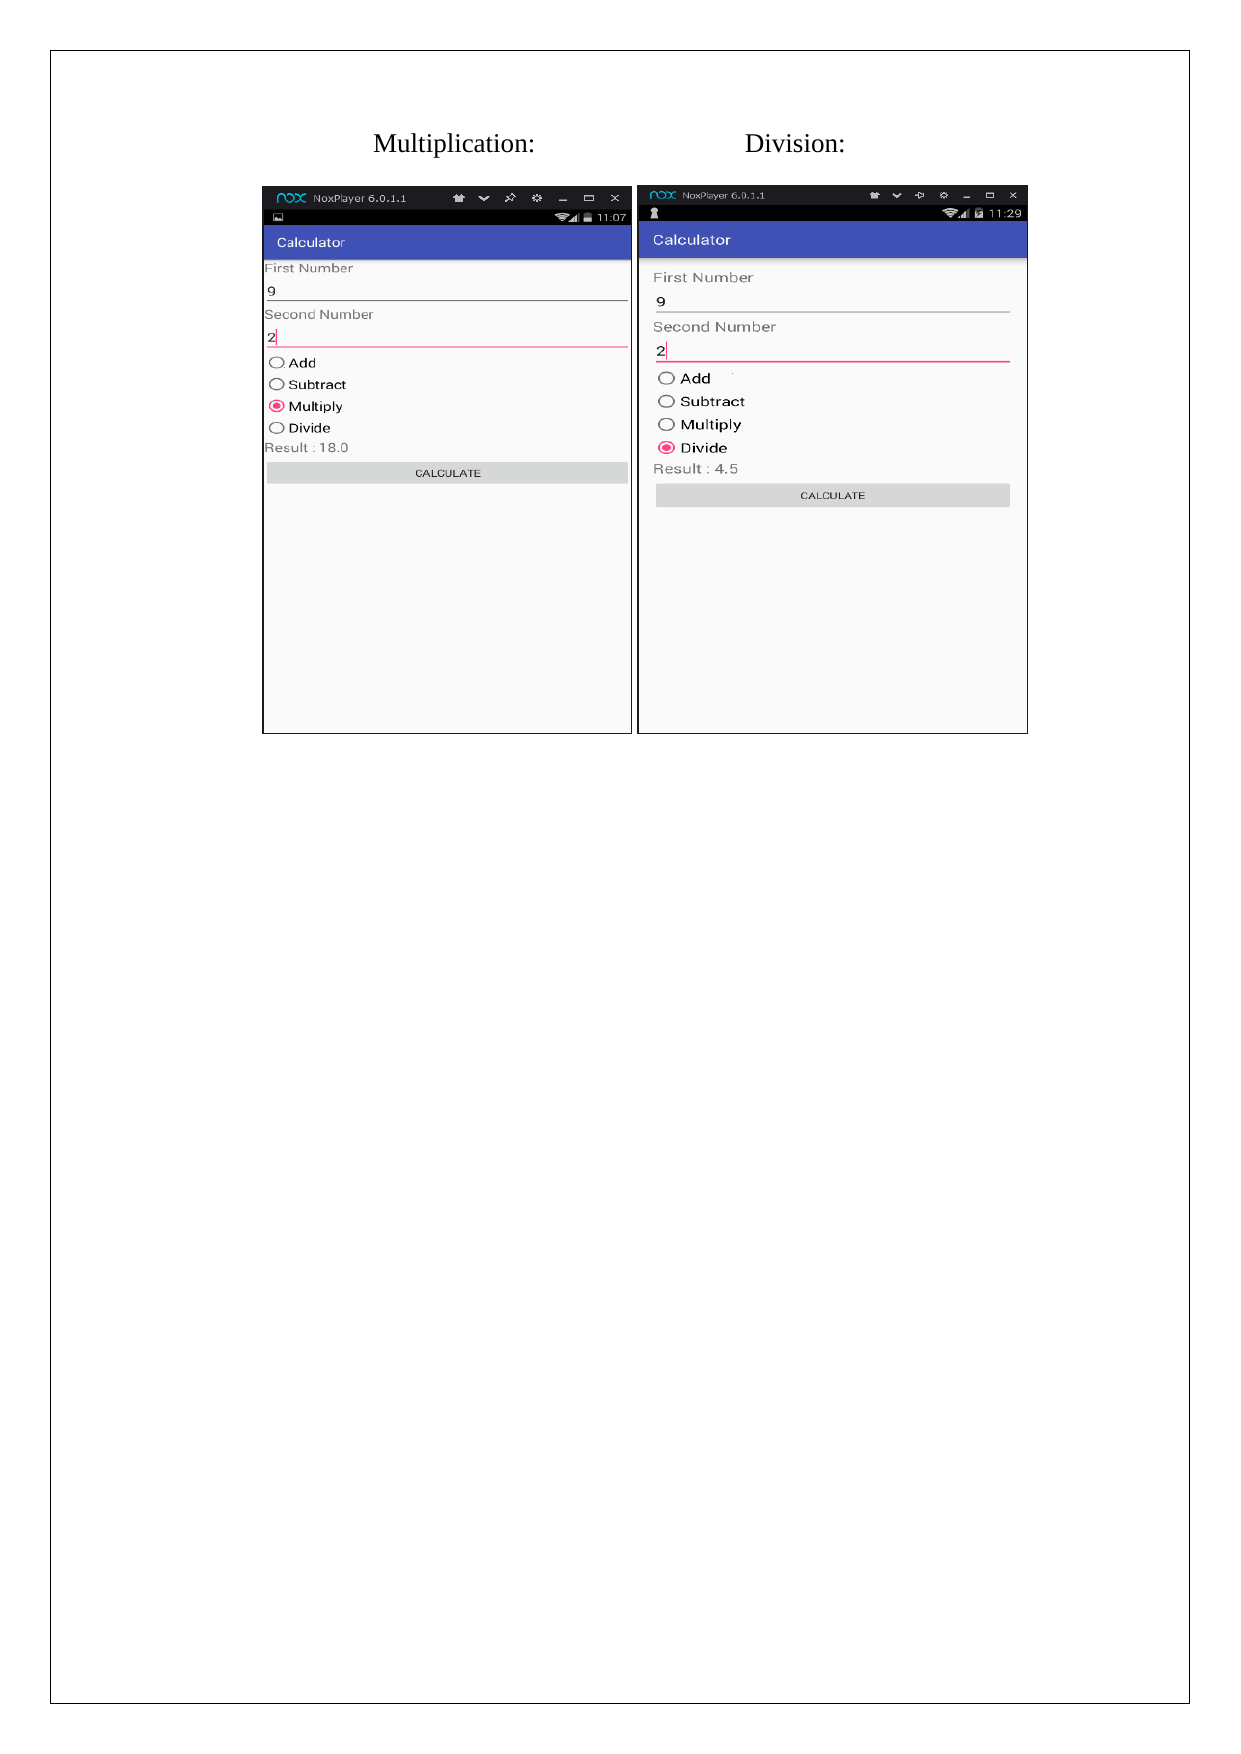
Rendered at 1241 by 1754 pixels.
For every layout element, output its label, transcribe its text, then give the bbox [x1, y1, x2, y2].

picture [262, 186, 632, 734]
picture [637, 185, 1028, 734]
text Multiplication: Division: [238, 128, 1165, 159]
